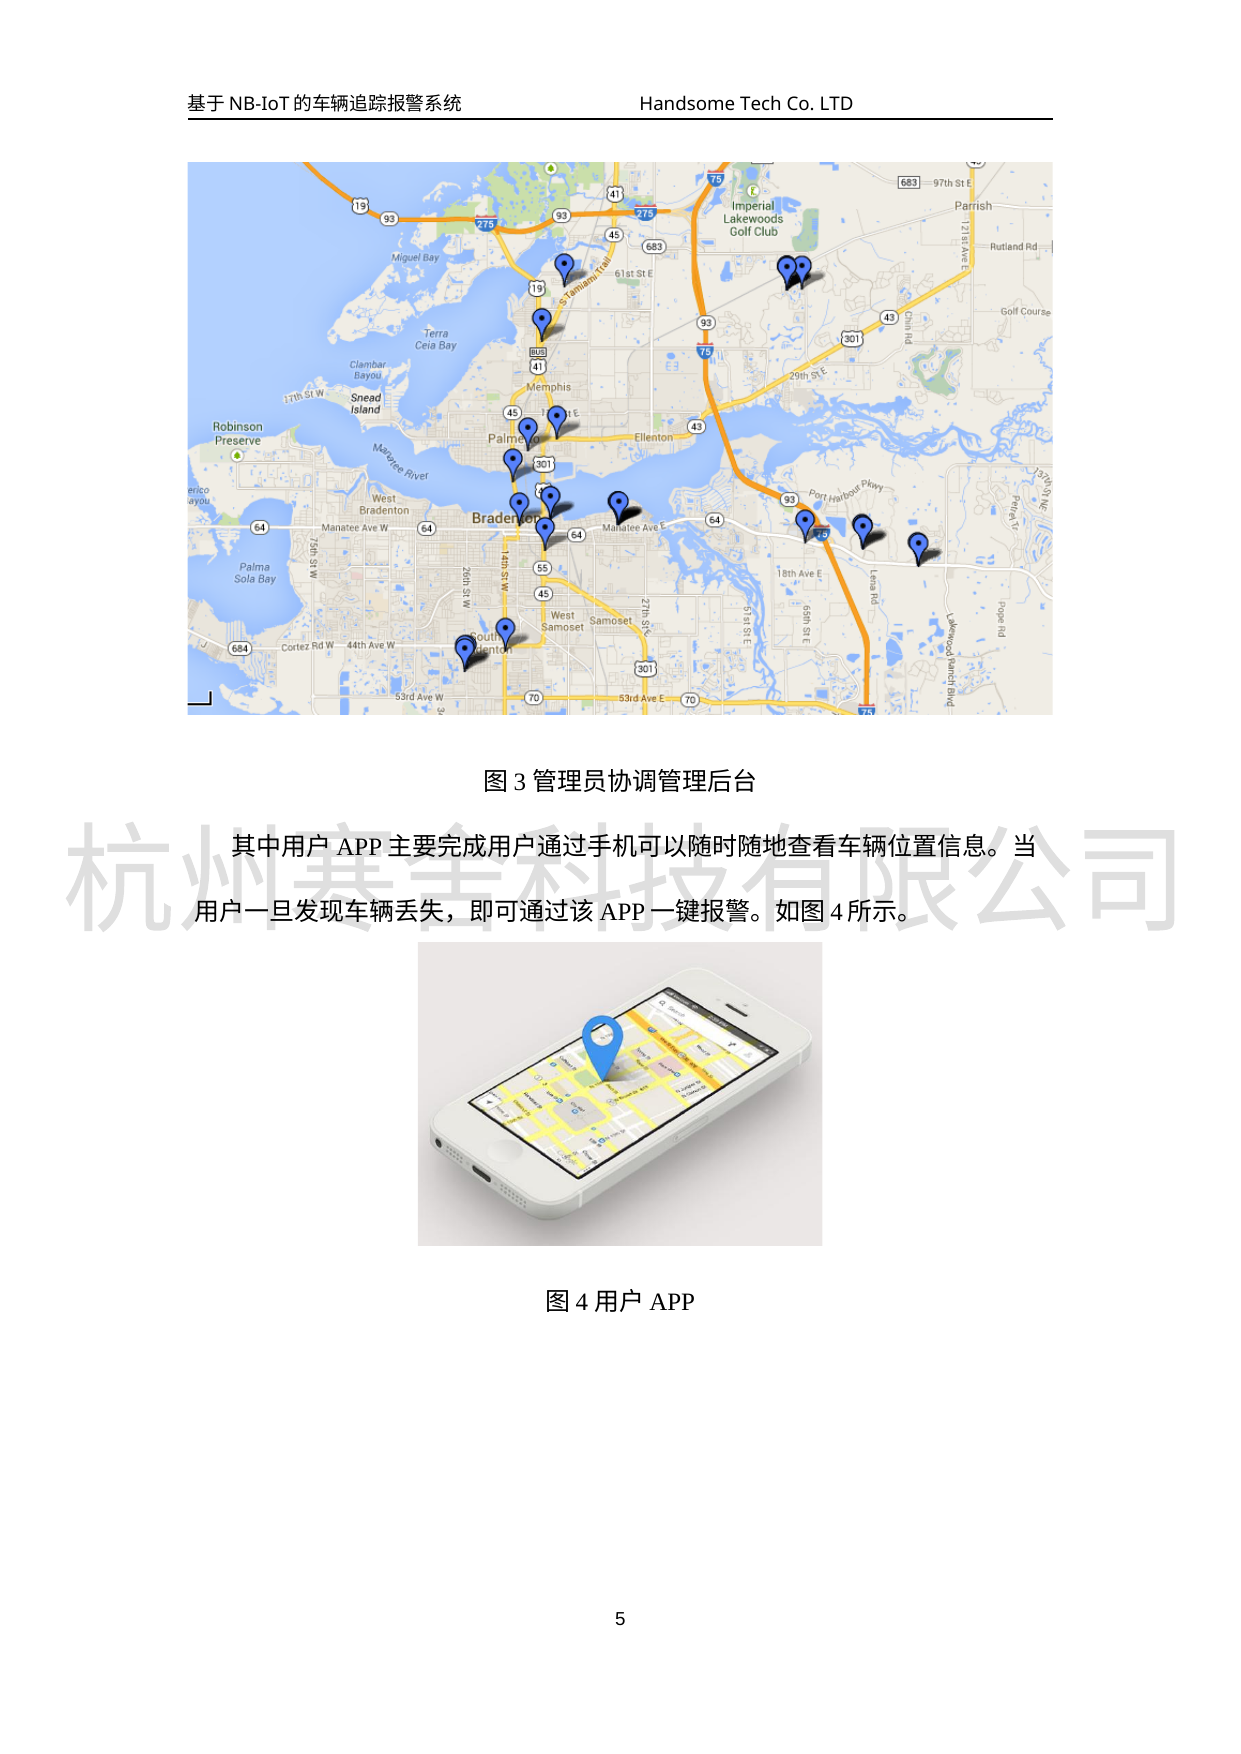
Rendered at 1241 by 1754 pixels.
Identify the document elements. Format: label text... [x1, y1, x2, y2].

text 其中用户APP主要完成用户通过手机可以随时随地查看车辆位置信息。当用户一旦发现车辆丢失，即可通过该APP一键报警。如图4所示。 [194, 812, 1053, 942]
text 图3 管理员协调管理后台 [187, 747, 1053, 812]
text 图4 用户APP [187, 1267, 1053, 1332]
picture [187, 162, 1053, 715]
picture [417, 942, 823, 1246]
